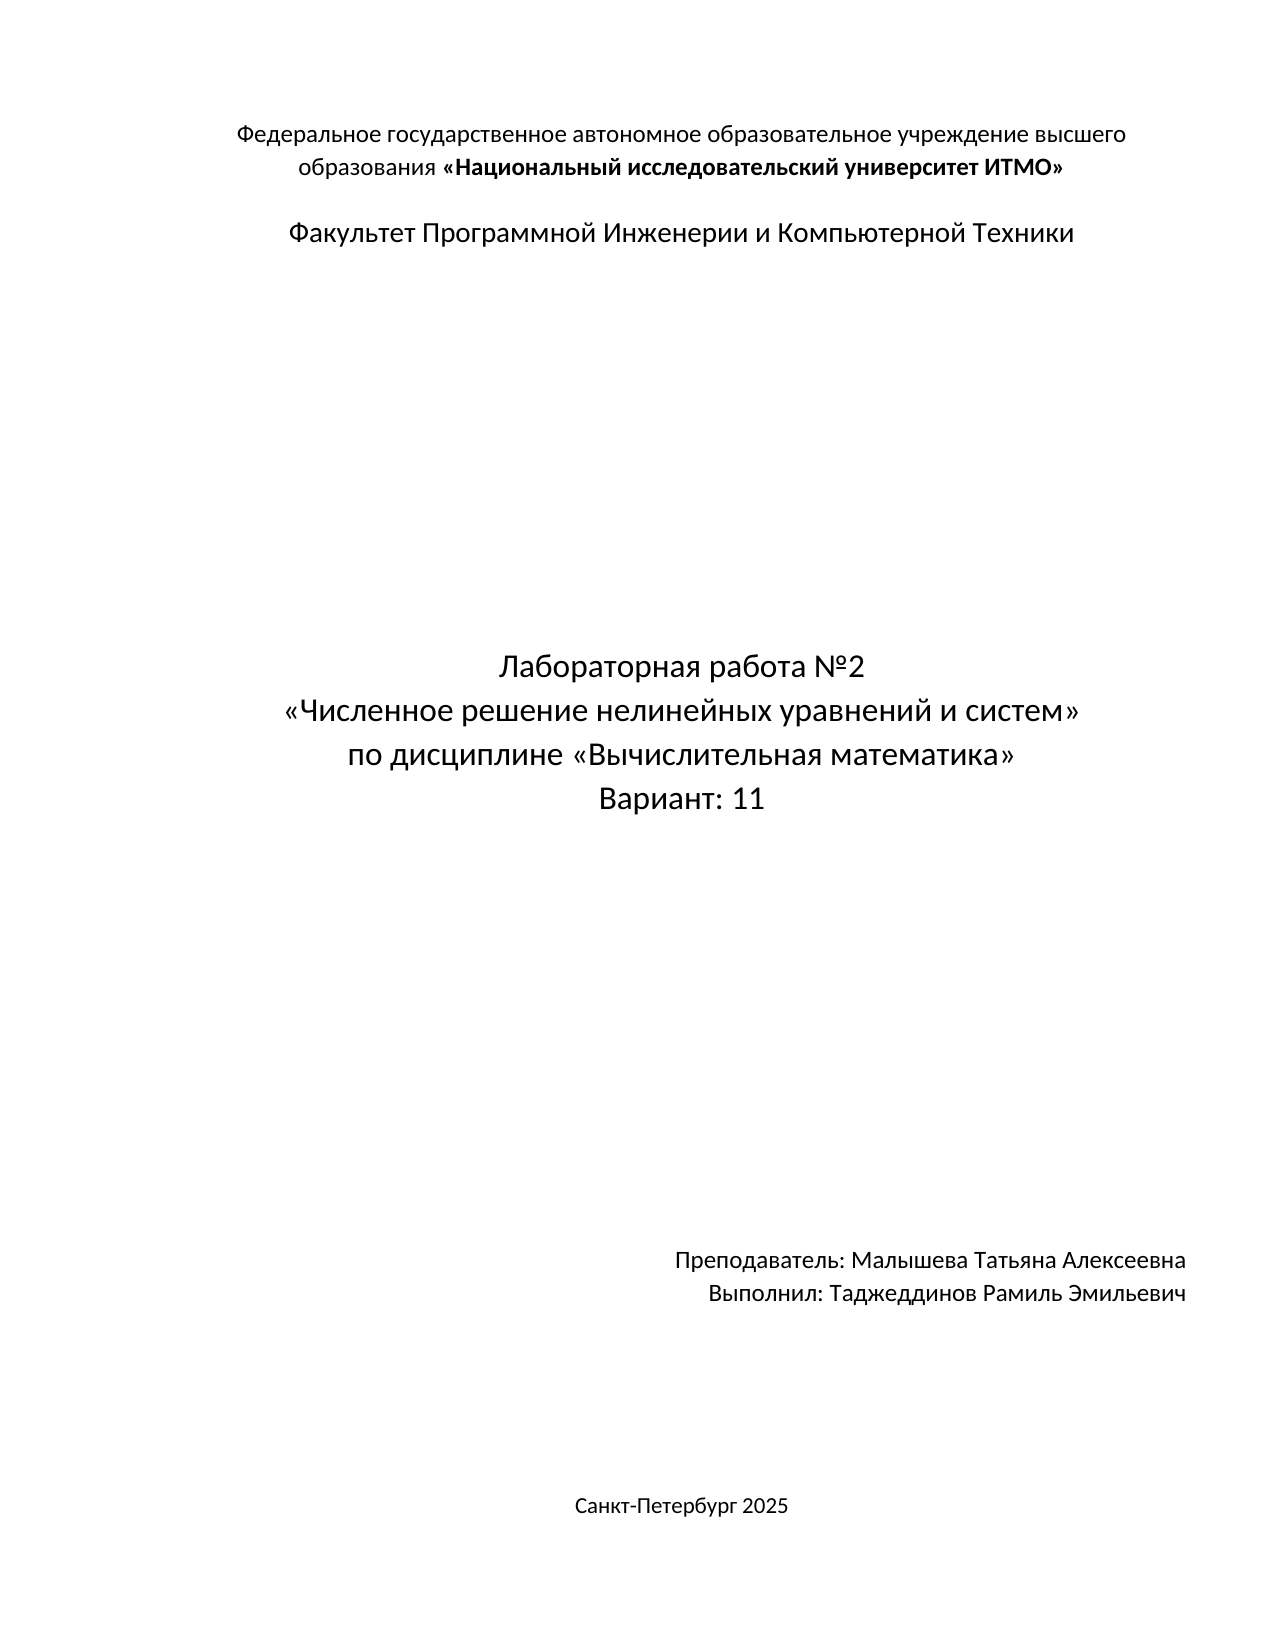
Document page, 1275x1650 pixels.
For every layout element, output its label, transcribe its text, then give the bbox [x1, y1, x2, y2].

text Санкт-Петербург 2025 [177, 1491, 1186, 1519]
text образования «Национальный исследовательский университет ИТМО» [177, 151, 1186, 182]
text Федеральное государственное автономное образовательное учреждение высшего [177, 118, 1186, 149]
text Преподаватель: Малышева Татьяна Алексеевна [177, 1244, 1186, 1274]
text по дисциплине «Вычислительная математика» [177, 733, 1186, 774]
text Выполнил: Таджеддинов Рамиль Эмильевич [177, 1277, 1186, 1307]
text Факультет Программной Инженерии и Компьютерной Техники [177, 214, 1186, 250]
text Лабораторная работа №2 [177, 645, 1186, 686]
text Вариант: 11 [177, 777, 1186, 818]
text «Численное решение нелинейных уравнений и систем» [177, 689, 1186, 730]
